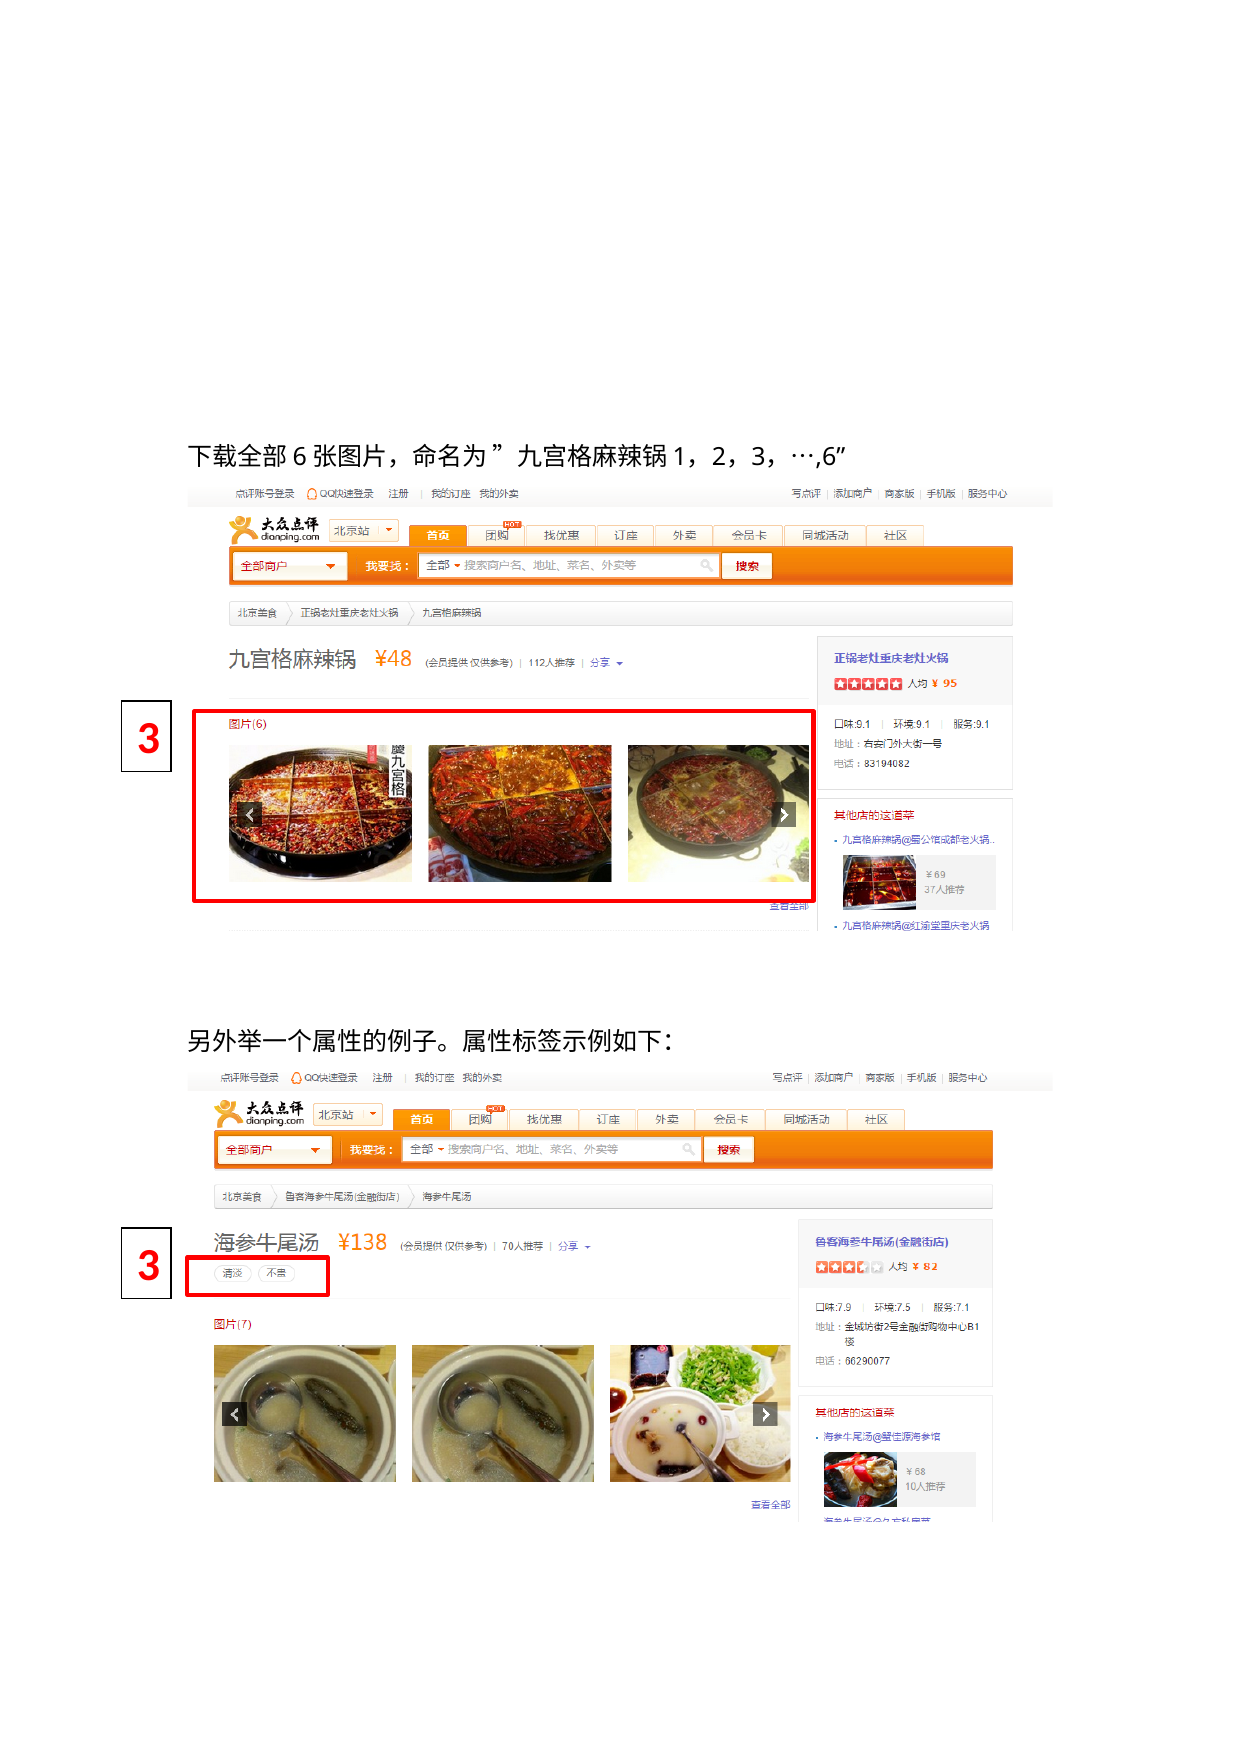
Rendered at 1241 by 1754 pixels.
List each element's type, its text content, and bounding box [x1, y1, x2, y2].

text 另外举一个属性的例子。属性标签示例如下： [187, 1007, 1053, 1072]
picture [187, 487, 1053, 931]
text 下载全部6张图片，命名为 ”九宫格麻辣锅1，2，3，…,6” [187, 422, 1053, 487]
picture [189, 1260, 326, 1293]
picture [187, 1072, 1053, 1522]
